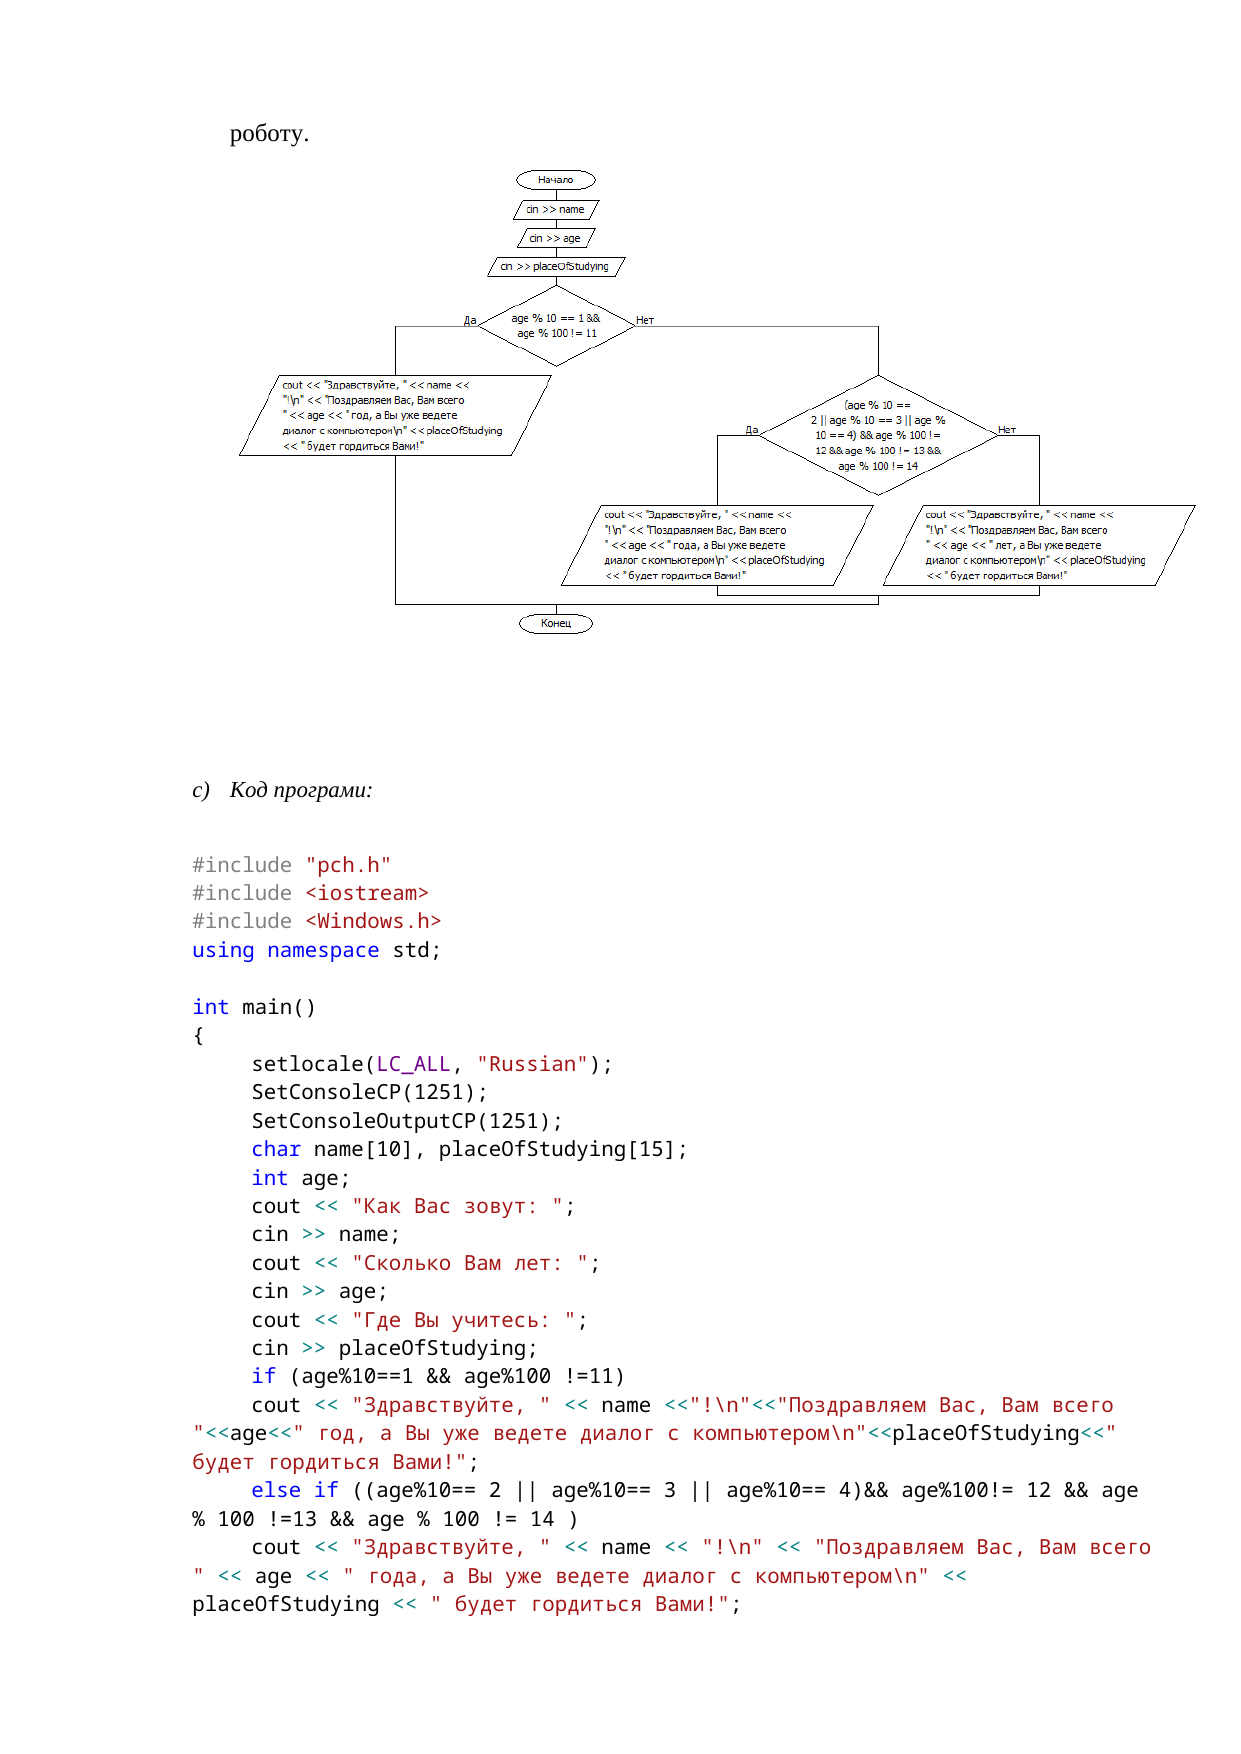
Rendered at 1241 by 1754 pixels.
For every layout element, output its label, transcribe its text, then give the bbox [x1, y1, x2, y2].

text #include "pch.h" [192, 850, 1152, 878]
text #include <Windows.h> [192, 907, 1152, 935]
text else if ((age%10== 2 || age%10== 3 || age%10== 4)&& age%100!= 12 && age % 100 !=13 && age % 100 != 14 ) [192, 1475, 1152, 1532]
list Код програми: [192, 776, 1152, 803]
text if (age%10==1 && age%100 !=11) [192, 1362, 1152, 1390]
text cin >> age; [192, 1276, 1152, 1305]
text SetConsoleOutputCP(1251); [192, 1106, 1152, 1134]
text cout << "Где Вы учитесь: "; [192, 1305, 1152, 1333]
text char name[10], placeOfStudying[15]; [192, 1134, 1152, 1163]
text cout << "Как Вас зовут: "; [192, 1191, 1152, 1219]
text { [192, 1020, 1152, 1049]
text SetConsoleCP(1251); [192, 1077, 1152, 1106]
picture [229, 160, 1204, 763]
text cin >> placeOfStudying; [192, 1333, 1152, 1362]
text setlocale(LC_ALL, "Russian"); [192, 1049, 1152, 1077]
text int age; [192, 1163, 1152, 1191]
text #include <iostream> [192, 878, 1152, 907]
text int main() [192, 992, 1152, 1020]
text cin >> name; [192, 1219, 1152, 1248]
text cout << "Здравствуйте, " << name << "!\n" << "Поздравляем Вас, Вам всего " << age << " года, а Вы уже ведете диалог с компьютером\n" << placeOfStudying << " будет гордиться Вами!"; [192, 1532, 1152, 1618]
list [229, 118, 1152, 160]
text cout << "Здравствуйте, " << name <<"!\n"<<"Поздравляем Вас, Вам всего "<<age<<" год, а Вы уже ведете диалог с компьютером\n"<<placeOfStudying<<" будет гордиться Вами!"; [192, 1390, 1152, 1475]
text using namespace std; [192, 935, 1152, 963]
text cout << "Сколько Вам лет: "; [192, 1248, 1152, 1276]
